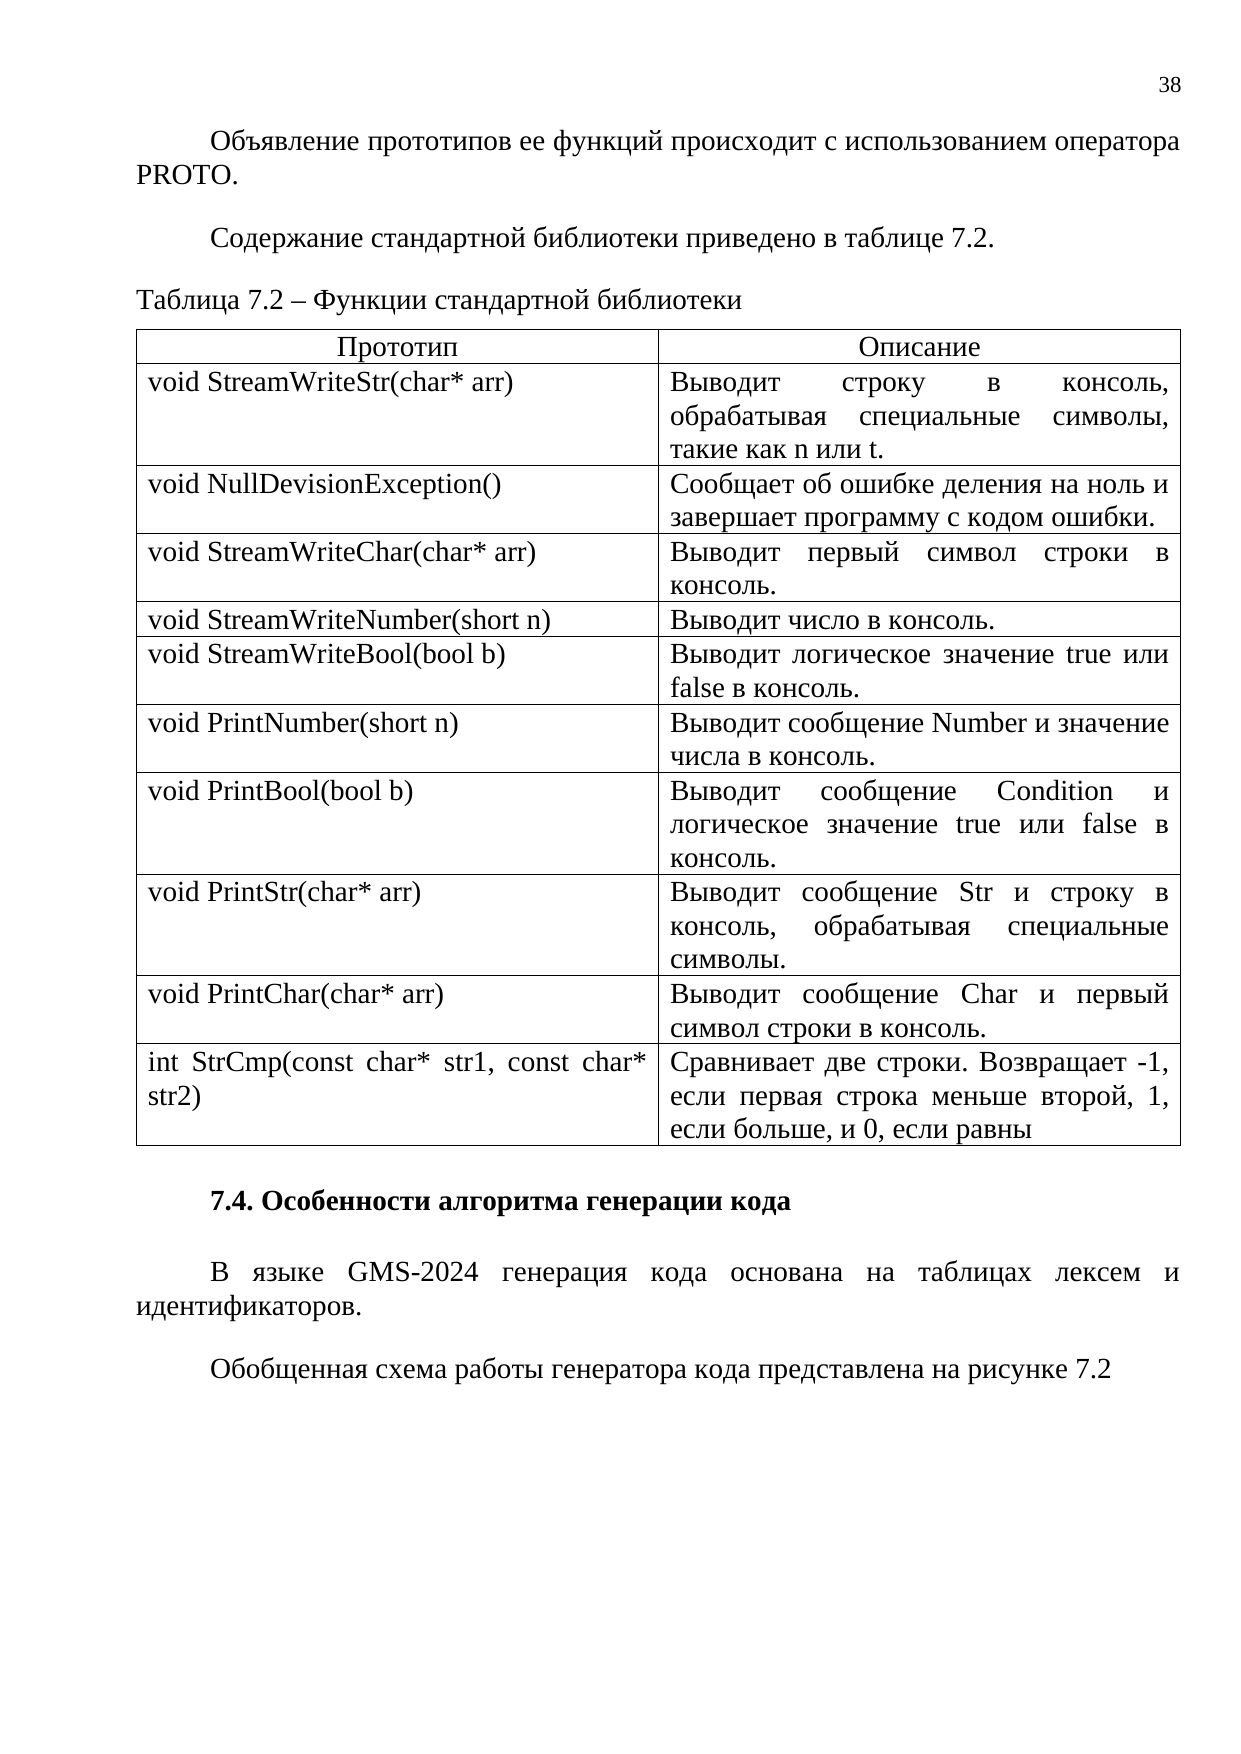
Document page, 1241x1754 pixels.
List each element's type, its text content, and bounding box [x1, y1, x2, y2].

text В языке GMS-2024 генерация кода основана на таблицах лексем и идентификаторов. [136, 1254, 1181, 1322]
table_cell Выводит сообщение Number и значение числа в консоль. [659, 705, 1180, 772]
table_cell void StreamWriteChar(char* arr) [137, 534, 658, 601]
table_cell void PrintNumber(short n) [137, 705, 658, 772]
table_cell void NullDevisionException() [137, 466, 658, 533]
table_cell int StrCmp(const char* str1, const char* str2) [137, 1044, 658, 1145]
table_cell void PrintStr(char* arr) [137, 875, 658, 975]
table_cell Выводит сообщение Condition и логическое значение true или false в консоль. [659, 773, 1180, 873]
table_cell Выводит число в консоль. [659, 602, 1180, 636]
text Объявление прототипов ее функций происходит с использованием оператора PROTO. [136, 123, 1181, 191]
table_cell Выводит сообщение Str и строку в консоль, обрабатывая специальные символы. [659, 875, 1180, 975]
table_cell Сообщает об ошибке деления на ноль и завершает программу с кодом ошибки. [659, 466, 1180, 533]
table_cell void StreamWriteNumber(short n) [137, 602, 658, 636]
text Содержание стандартной библиотеки приведено в таблице 7.2. [136, 220, 1181, 253]
table_cell void StreamWriteBool(bool b) [137, 637, 658, 704]
table_cell Выводит сообщение Char и первый символ строки в консоль. [659, 976, 1180, 1043]
text Обобщенная схема работы генератора кода представлена на рисунке 7.2 [136, 1351, 1181, 1384]
table_cell Выводит строку в консоль, обрабатывая специальные символы, такие как n или t. [659, 364, 1180, 465]
table_header Описание [659, 330, 1180, 363]
table_cell Выводит логическое значение true или false в консоль. [659, 637, 1180, 704]
table_cell void PrintBool(bool b) [137, 773, 658, 873]
table_cell Выводит первый символ строки в консоль. [659, 534, 1180, 601]
table_header Прототип [137, 330, 658, 363]
text 7.4. Особенности алгоритма генерации кода [136, 1183, 1181, 1217]
table_cell void StreamWriteStr(char* arr) [137, 364, 658, 465]
table_cell Сравнивает две строки. Возвращает -1, если первая строка меньше второй, 1, если больше, и 0, если равны [659, 1044, 1180, 1145]
table_cell void PrintChar(char* arr) [137, 976, 658, 1043]
text Таблица 7.2 – Функции стандартной библиотеки [136, 282, 1181, 316]
